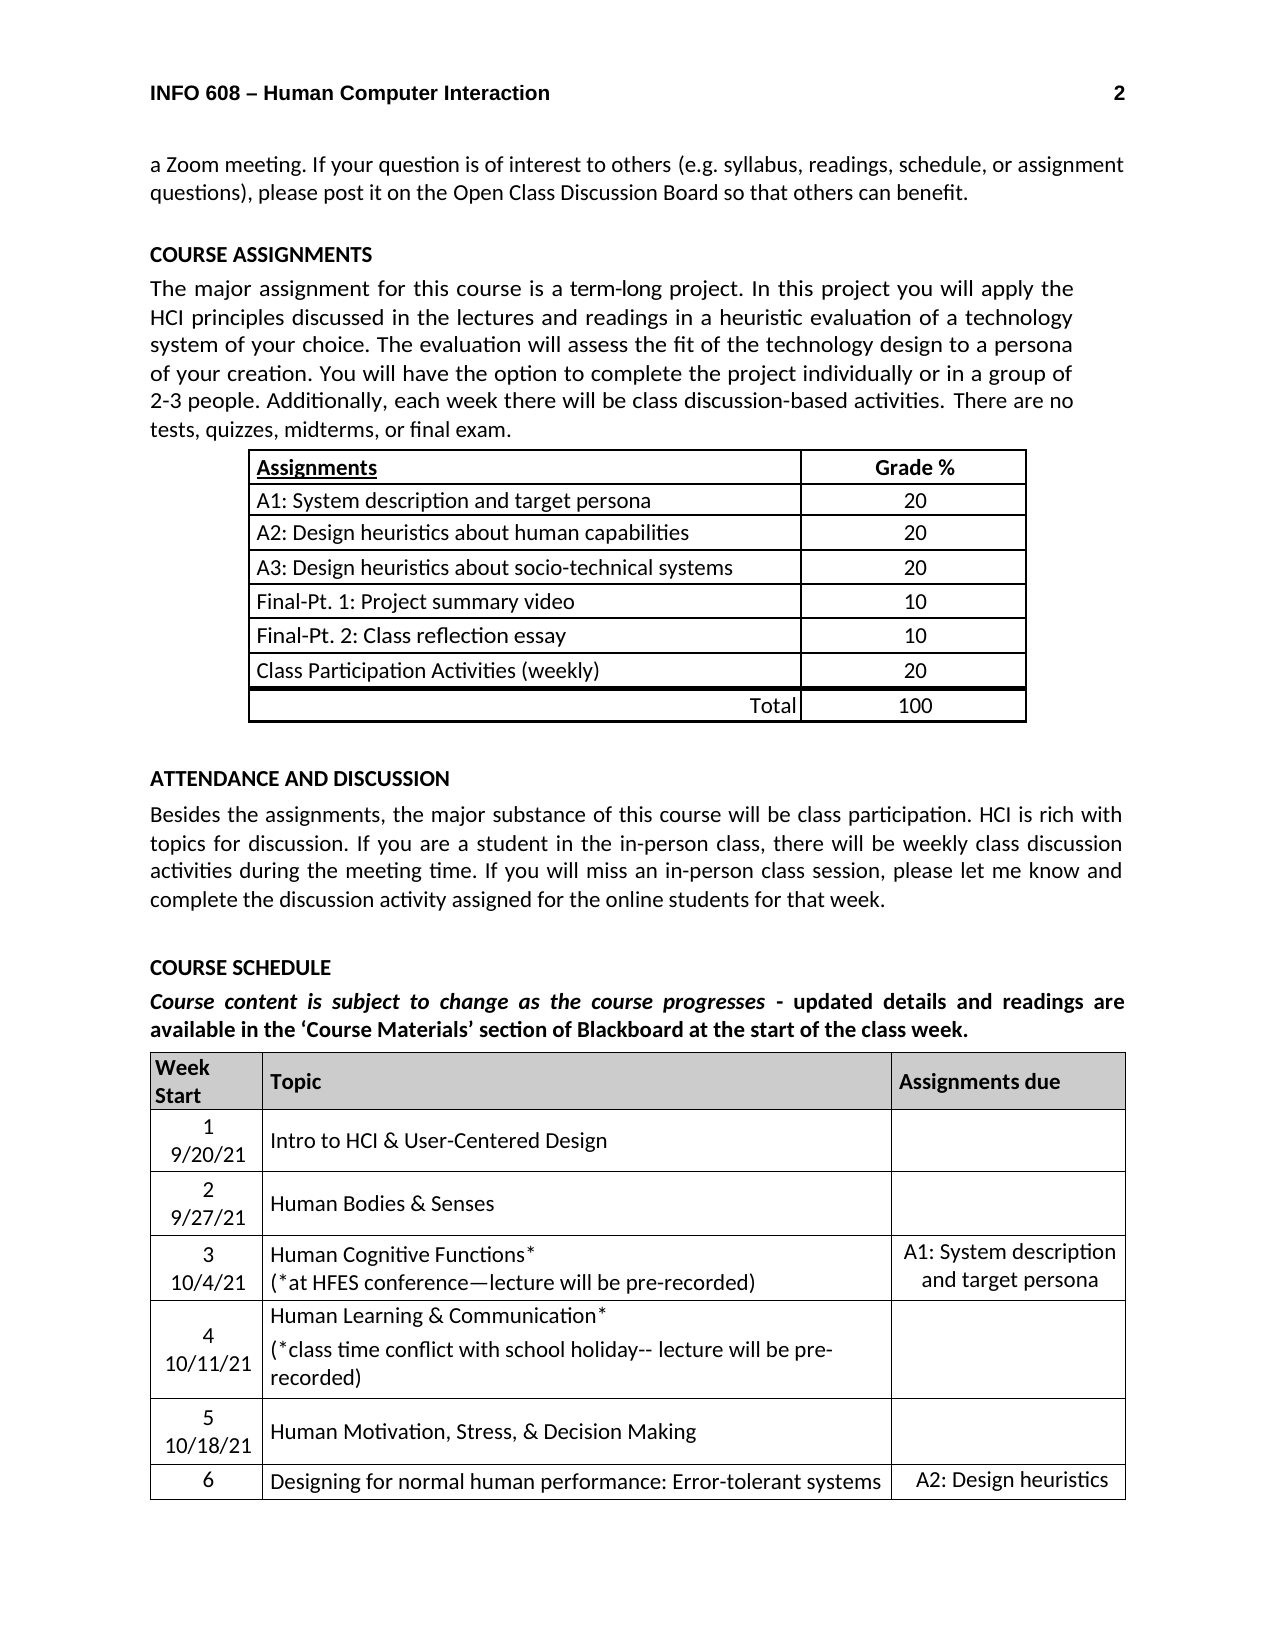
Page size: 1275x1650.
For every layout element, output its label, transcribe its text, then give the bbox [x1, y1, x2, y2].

table_cell 20 [802, 516, 1025, 548]
table_cell 20 [802, 654, 1025, 686]
subtitle ATTENDANCE AND Discussion [150, 764, 1125, 792]
table_cell 4 10/11/21 [151, 1301, 262, 1397]
table_cell A1: System description and target persona [250, 485, 800, 514]
table_cell 20 [802, 551, 1025, 583]
table_header Grade % [802, 451, 1025, 483]
table_cell Human Cognitive Functions* (*at HFES conference—lecture will be pre-recorded) [263, 1236, 891, 1300]
text Course content is subject to change as the course progresses - updated details and readings are available in the ‘Course Materials’ section of Blackboard at the start of the class week. [150, 987, 1125, 1043]
table_cell 100 [802, 691, 1025, 720]
table_header Assignments due [892, 1053, 1125, 1109]
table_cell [892, 1465, 1125, 1499]
table_header Week Start [151, 1053, 262, 1109]
table_cell [892, 1301, 1125, 1397]
table_cell 10 [802, 619, 1025, 652]
table_cell Human Learning & Communication* (*class time conflict with school holiday-- lecture will be pre-recorded) [263, 1301, 891, 1397]
table_cell 2 9/27/21 [151, 1172, 262, 1235]
table_cell Class Participation Activities (weekly) [250, 654, 800, 686]
table_cell A1: System description and target persona [892, 1236, 1125, 1300]
table_header Topic [263, 1053, 891, 1109]
subtitle COURSE SCHEDULE [150, 953, 1125, 981]
table_cell A2: Design heuristics about human capabilities [250, 516, 800, 548]
table_cell [892, 1399, 1125, 1464]
table_cell 1 9/20/21 [151, 1110, 262, 1171]
table_cell [892, 1172, 1125, 1235]
subtitle COURSE Assignments [150, 240, 1125, 268]
table_cell Total [250, 691, 800, 720]
text Besides the assignments, the major substance of this course will be class participation. HCI is rich with topics for discussion. If you are a student in the in-person class, there will be weekly class discussion activities during the meeting time. If you will miss an in-person class session, please let me know and complete the discussion activity assigned for the online students for that week. [150, 801, 1125, 913]
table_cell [263, 1465, 891, 1499]
table_cell Human Motivation, Stress, & Decision Making [263, 1399, 891, 1464]
table_cell Final-Pt. 1: Project summary video [250, 585, 800, 617]
table_cell 3 10/4/21 [151, 1236, 262, 1300]
table_cell 10 [802, 585, 1025, 617]
table_cell 5 10/18/21 [151, 1399, 262, 1464]
table_cell [892, 1110, 1125, 1171]
table_cell Human Bodies & Senses [263, 1172, 891, 1235]
table_cell 20 [802, 485, 1025, 514]
table_header Assignments [250, 451, 800, 483]
table_cell Final-Pt. 2: Class reflection essay [250, 619, 800, 652]
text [150, 150, 1125, 206]
table_cell 6 10/25/21 [151, 1465, 262, 1499]
table_cell Intro to HCI & User-Centered Design [263, 1110, 891, 1171]
text The major assignment for this course is a term-long project. In this project you will apply the HCI principles discussed in the lectures and readings in a heuristic evaluation of a technology system of your choice. The evaluation will assess the fit of the technology design to a persona of your creation. You will have the option to complete the project individually or in a group of 2-3 people. Additionally, each week there will be class discussion-based activities. There are no tests, quizzes, midterms, or final exam. [150, 274, 1074, 443]
table_cell A3: Design heuristics about socio-technical systems [250, 551, 800, 583]
